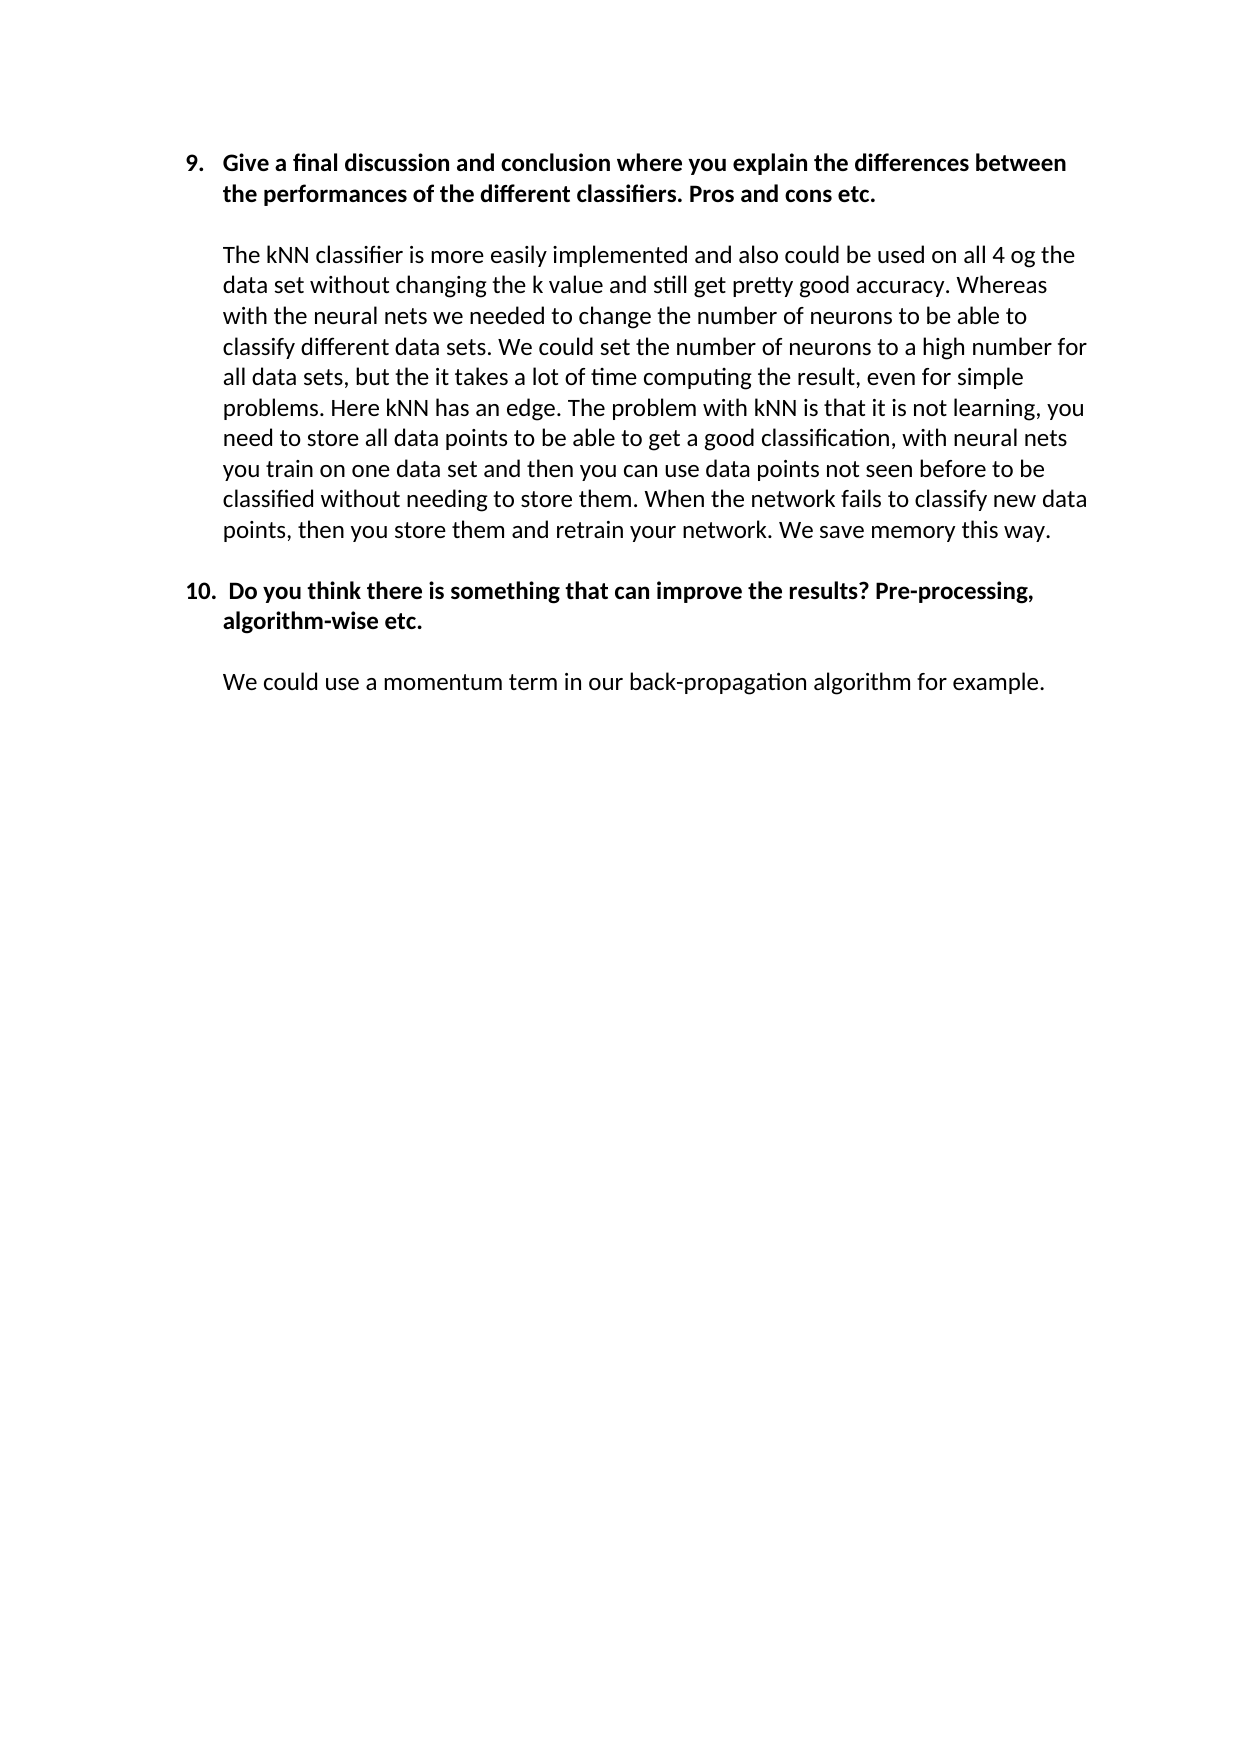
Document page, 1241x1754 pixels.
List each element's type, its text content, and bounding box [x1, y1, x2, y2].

list Give a final discussion and conclusion where you explain the differences between the performances of the different classifiers. Pros and cons etc. [185, 148, 1093, 209]
list Do you think there is something that can improve the results? Pre-processing, algorithm-wise etc. [185, 575, 1093, 636]
text We could use a momentum term in our back-propagation algorithm for example. [223, 666, 1093, 697]
list The kNN classifier is more easily implemented and also could be used on all 4 og the data set without changing the k value and still get pretty good accuracy. Whereas with the neural nets we needed to change the number of neurons to be able to classify different data sets. We could set the number of neurons to a high number for all data sets, but the it takes a lot of time computing the result, even for simple problems. Here kNN has an edge. The problem with kNN is that it is not learning, you need to store all data points to be able to get a good classification, with neural nets you train on one data set and then you can use data points not seen before to be classified without needing to store them. When the network fails to classify new data points, then you store them and retrain your network. We save memory this way. [223, 239, 1093, 544]
